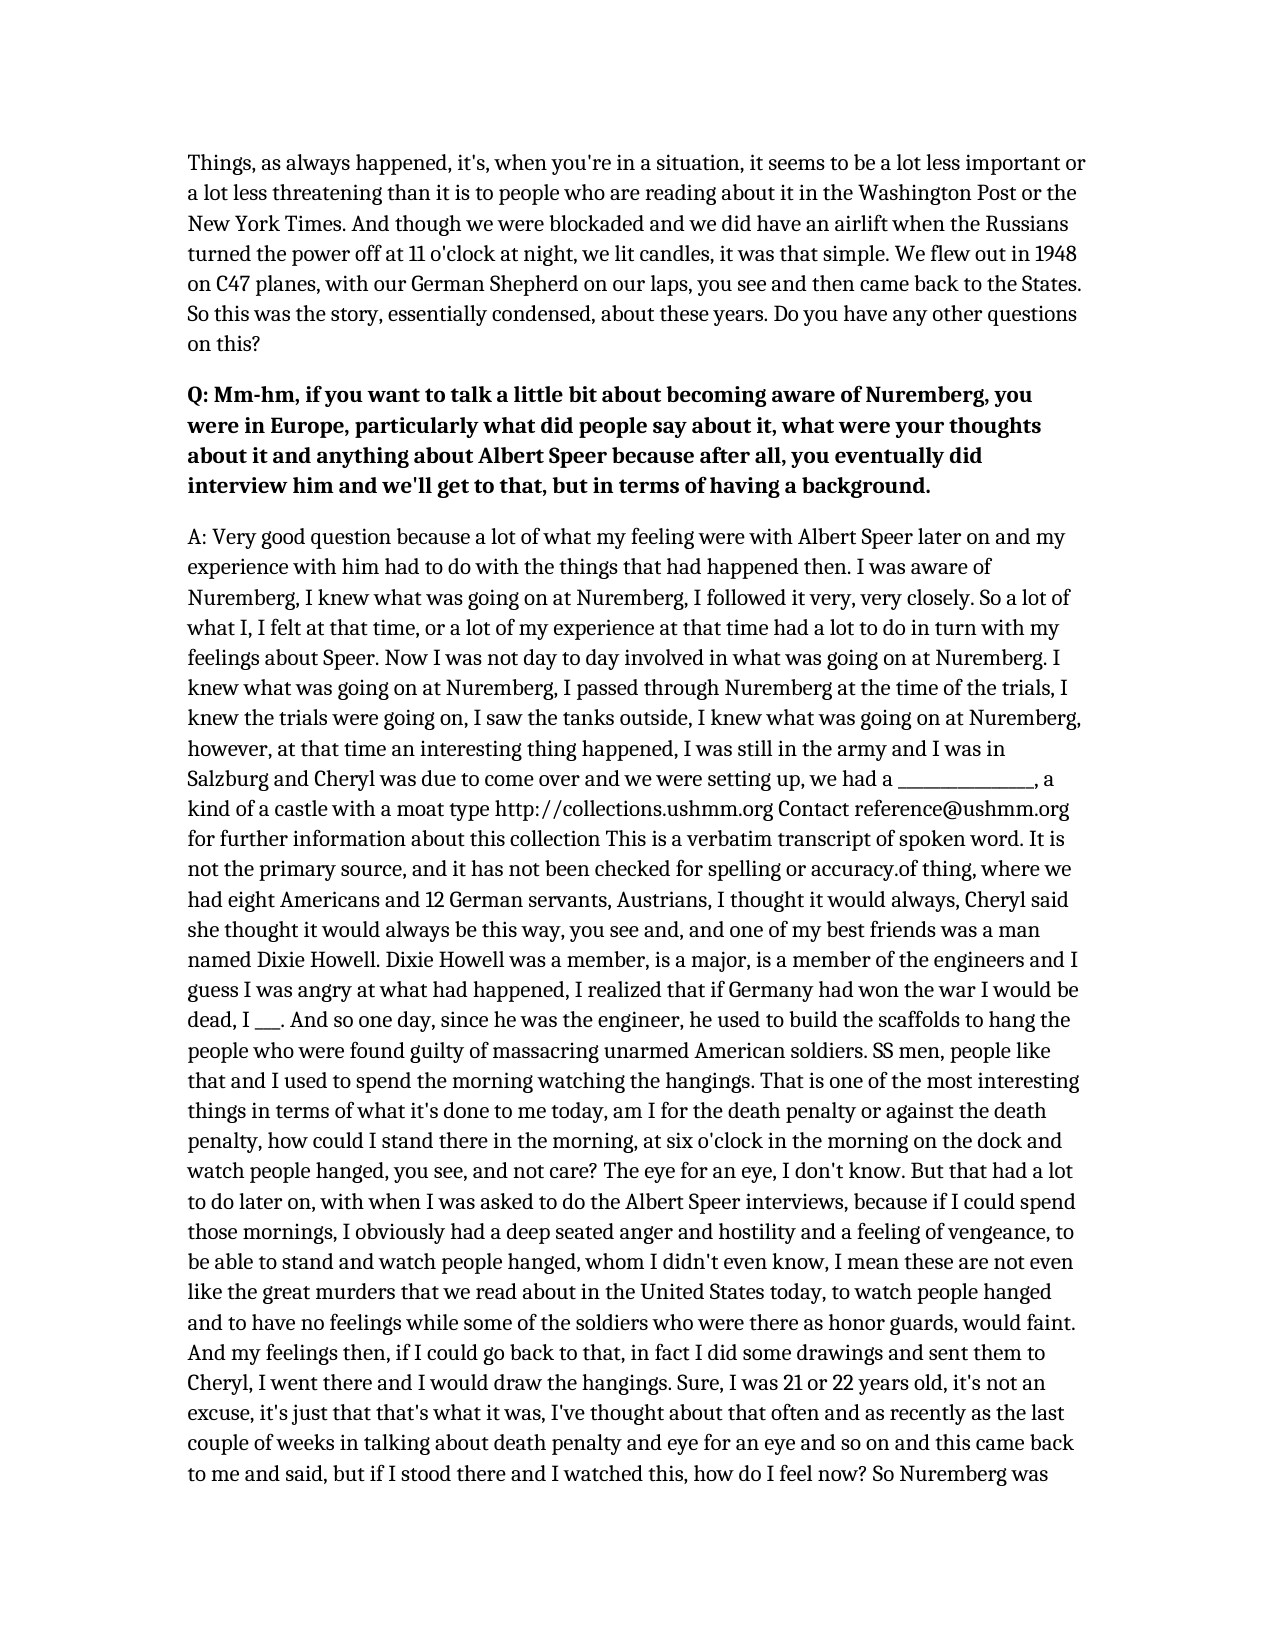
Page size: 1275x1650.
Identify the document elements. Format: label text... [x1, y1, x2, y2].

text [187, 150, 1087, 358]
text Q: Mm-hm, if you want to talk a little bit about becoming aware of Nuremberg, you were in Europe, particularly what did people say about it, what were your thoughts about it and anything about Albert Speer because after all, you eventually did interview him and we'll get to that, but in terms of having a background. [187, 382, 1087, 499]
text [187, 524, 1087, 1487]
